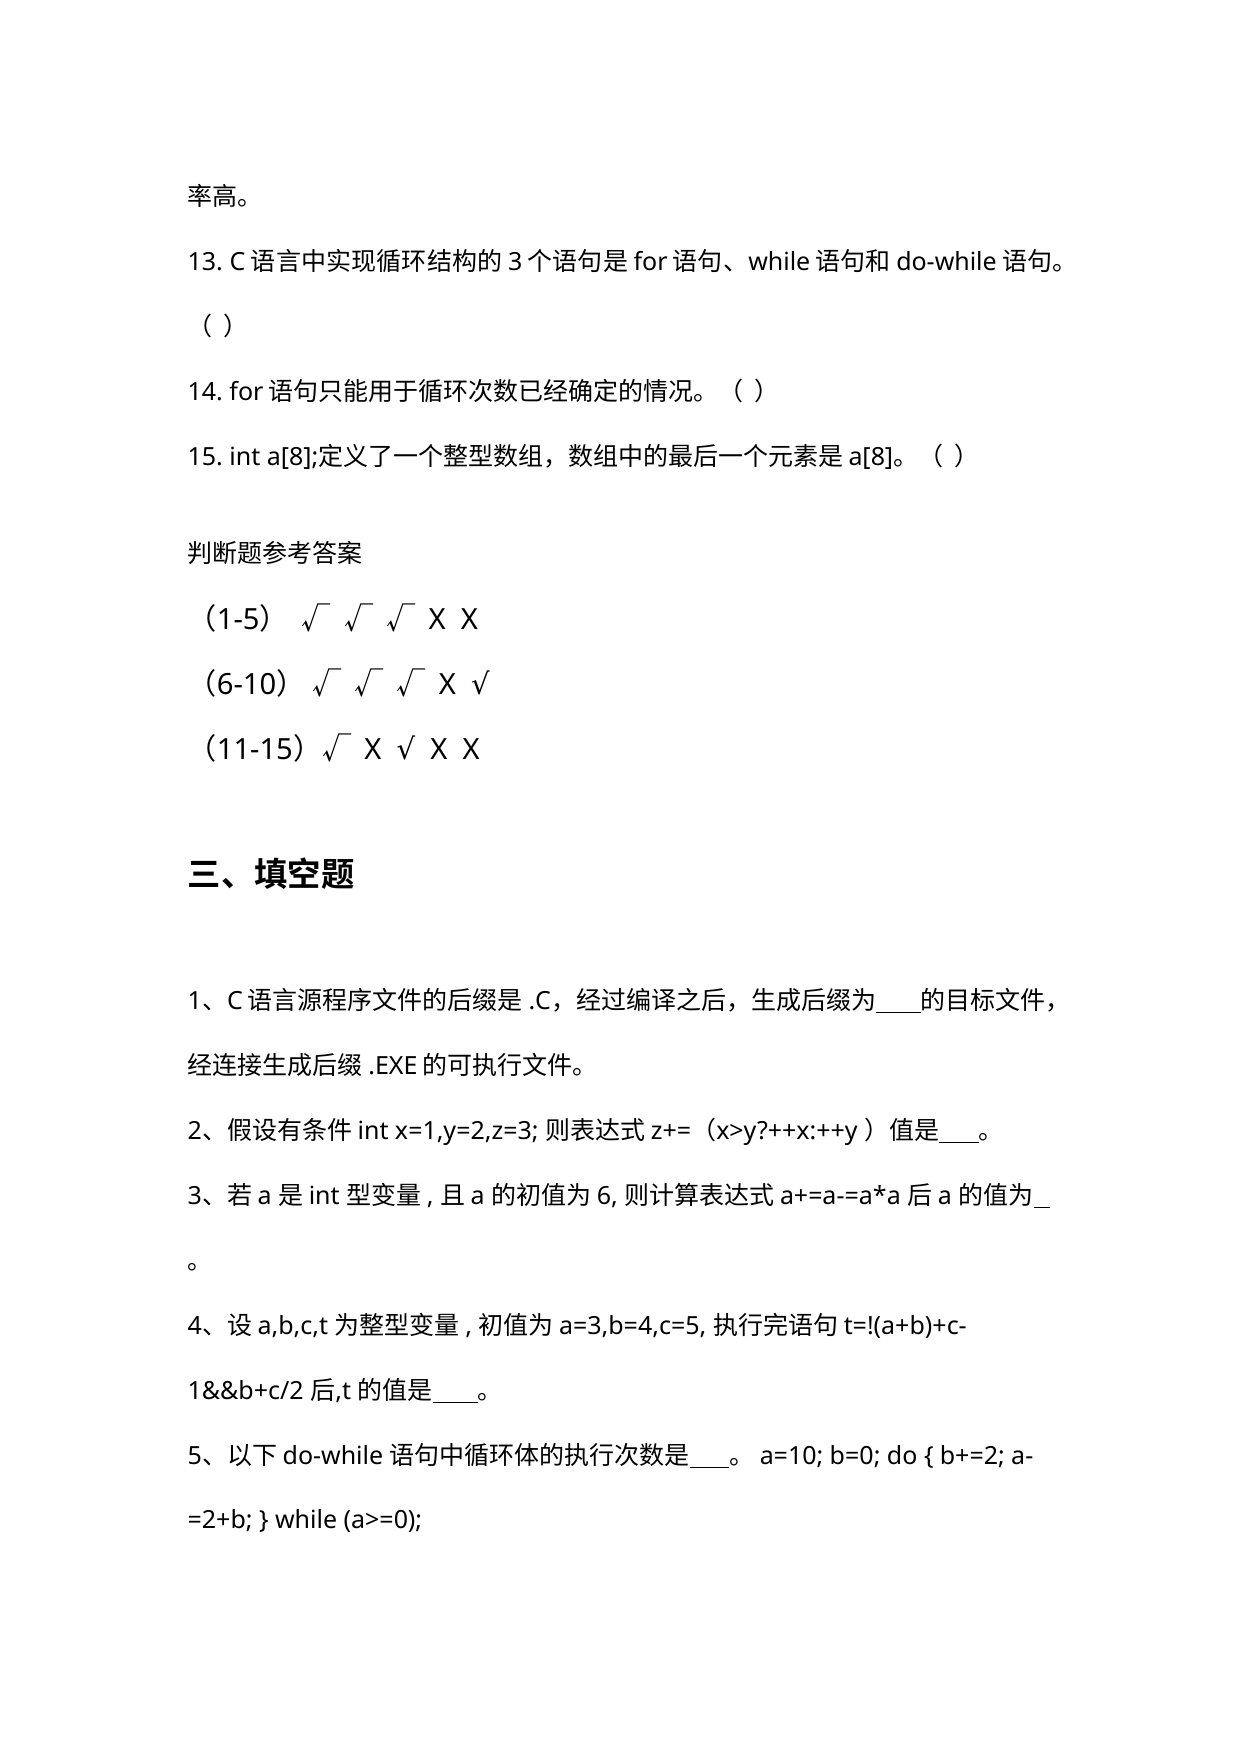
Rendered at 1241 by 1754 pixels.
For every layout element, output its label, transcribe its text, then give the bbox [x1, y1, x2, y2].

list 以下 do-while 语句中循环体的执行次数是 。 a=10; b=0; do { b+=2; a-=2+b; } while (a>=0); [187, 1421, 1053, 1551]
list 设 a,b,c,t 为整型变量 , 初值为 a=3,b=4,c=5, 执行完语句 t=!(a+b)+c-1&&b+c/2 后,t 的值是 。 [187, 1291, 1053, 1421]
text 13. C语言中实现循环结构的3个语句是for语句、while语句和do-while语句。（ ） [187, 227, 1053, 357]
text （1-5） √ √ √ X X [187, 584, 1053, 649]
text 判断题参考答案 [187, 519, 1053, 584]
text （11-15）√ X √ X X [187, 714, 1053, 779]
subtitle 三、填空题 [187, 839, 1053, 904]
text 14. for语句只能用于循环次数已经确定的情况。（ ） [187, 357, 1053, 422]
text （6-10） √ √ √ X √ [187, 649, 1053, 714]
text 15. int a[8];定义了一个整型数组，数组中的最后一个元素是a[8]。（ ） [187, 422, 1053, 487]
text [187, 162, 1053, 227]
list 假设有条件 int x=1,y=2,z=3; 则表达式 z+=（x>y?++x:++y ）值是 。 [187, 1096, 1053, 1161]
list 若 a 是 int 型变量 , 且 a 的初值为 6, 则计算表达式 a+=a-=a*a 后 a 的值为 。 [187, 1161, 1053, 1291]
list C语言源程序文件的后缀是 .C，经过编译之后，生成后缀为 的目标文件，经连接生成后缀 .EXE的可执行文件。 [187, 966, 1053, 1096]
